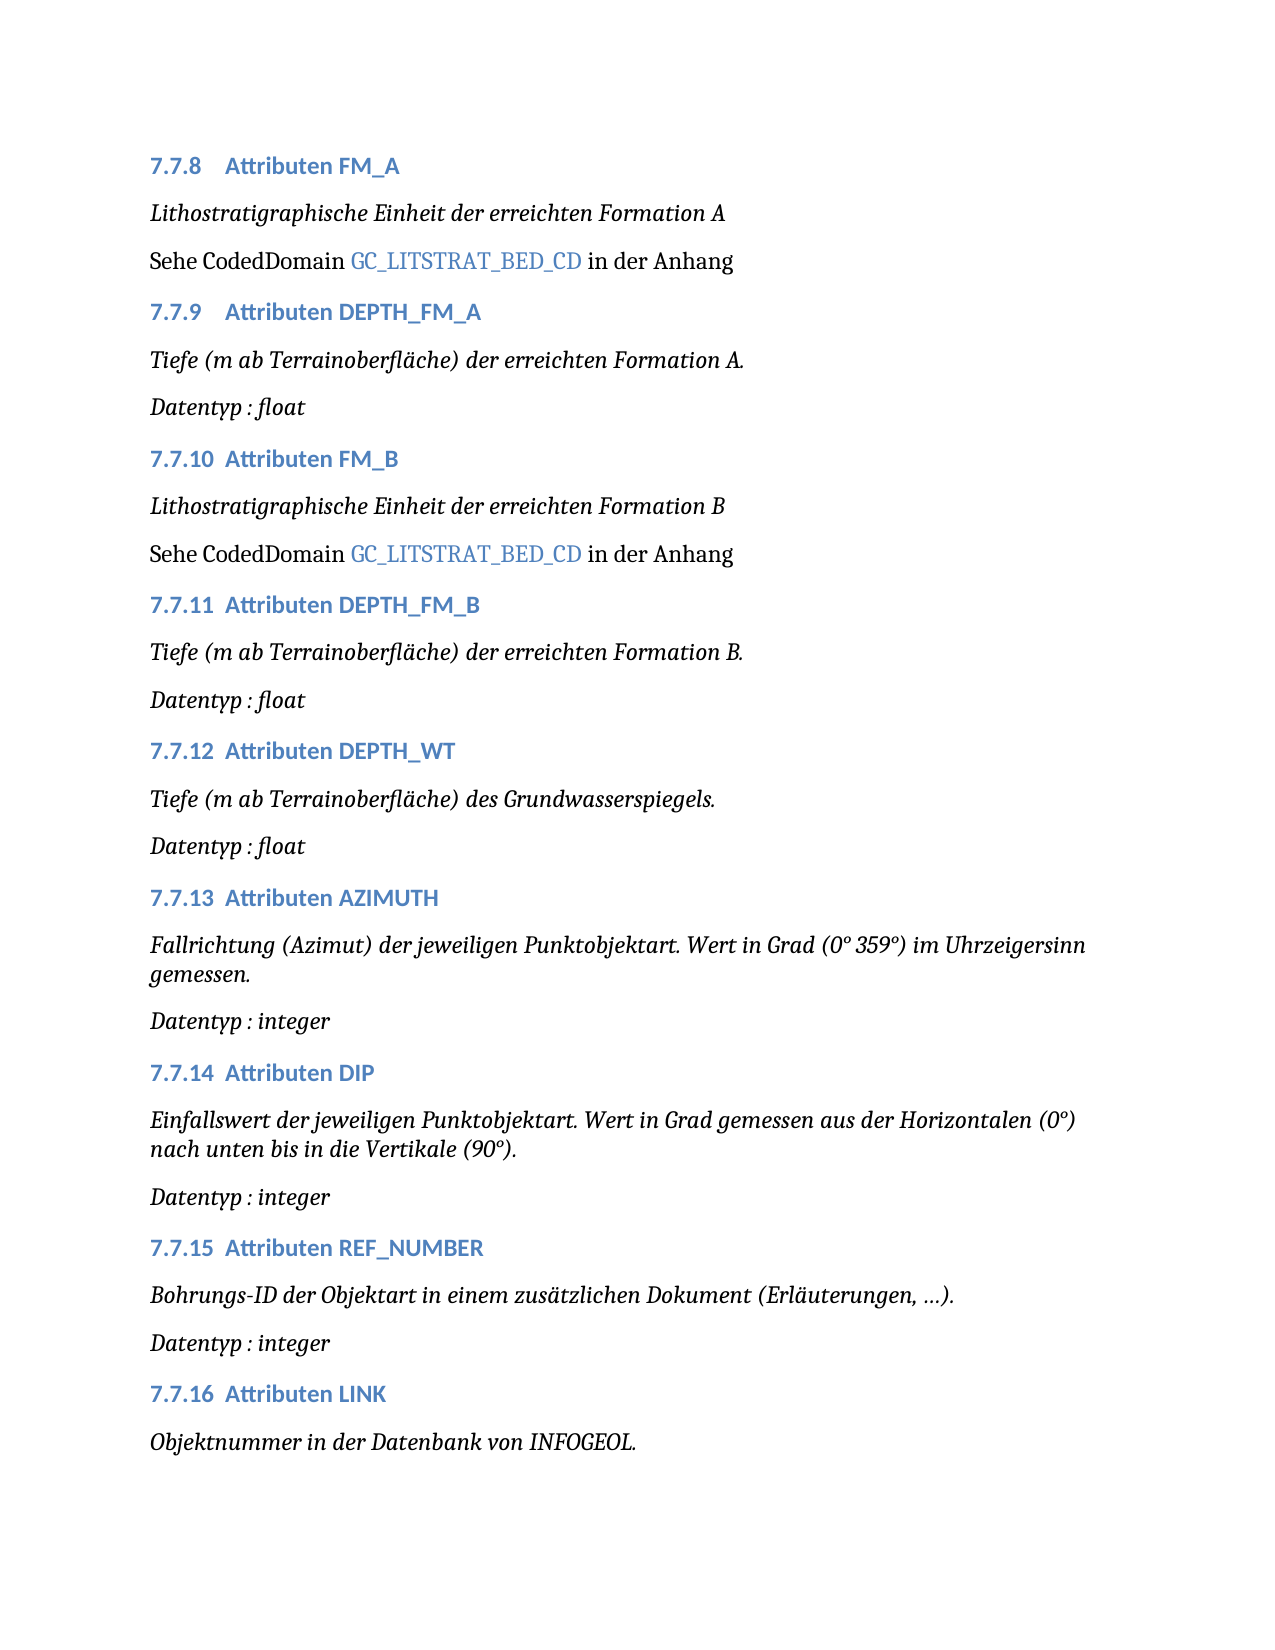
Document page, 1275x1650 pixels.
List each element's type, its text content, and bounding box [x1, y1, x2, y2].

text Objektnummer in der Datenbank von INFOGEOL. [150, 1428, 1125, 1456]
text Bohrungs-ID der Objektart in einem zusätzlichen Dokument (Erläuterungen, …). [150, 1281, 1125, 1310]
subtitle 7.7.14 Attributen DIP [150, 1057, 1125, 1087]
text Datentyp : float [150, 686, 1125, 714]
text Tiefe (m ab Terrainoberfläche) des Grundwasserspiegels. [150, 785, 1125, 813]
subtitle 7.7.16 Attributen LINK [150, 1378, 1125, 1409]
subtitle 7.7.11 Attributen DEPTH_FM_B [150, 589, 1125, 619]
text Einfallswert der jeweiligen Punktobjektart. Wert in Grad gemessen aus der Horizontalen (0°) nach unten bis in die Vertikale (90°). [150, 1106, 1125, 1164]
subtitle 7.7.9 Attributen DEPTH_FM_A [150, 296, 1125, 327]
subtitle 7.7.8 Attributen FM_A [150, 150, 1125, 181]
text Sehe CodedDomain GC_LITSTRAT_BED_CD in der Anhang [150, 247, 1125, 276]
text Datentyp : integer [150, 1329, 1125, 1357]
text Lithostratigraphische Einheit der erreichten Formation A [150, 199, 1125, 228]
subtitle 7.7.12 Attributen DEPTH_WT [150, 735, 1125, 766]
text Datentyp : integer [150, 1182, 1125, 1211]
text Datentyp : float [150, 832, 1125, 861]
subtitle 7.7.10 Attributen FM_B [150, 443, 1125, 473]
text Fallrichtung (Azimut) der jeweiligen Punktobjektart. Wert in Grad (0° 359°) im Uhrzeigersinn gemessen. [150, 931, 1125, 988]
subtitle 7.7.15 Attributen REF_NUMBER [150, 1232, 1125, 1262]
text Sehe CodedDomain GC_LITSTRAT_BED_CD in der Anhang [150, 539, 1125, 568]
text Datentyp : float [150, 393, 1125, 422]
subtitle 7.7.13 Attributen AZIMUTH [150, 882, 1125, 912]
text Tiefe (m ab Terrainoberfläche) der erreichten Formation B. [150, 638, 1125, 667]
text Lithostratigraphische Einheit der erreichten Formation B [150, 492, 1125, 521]
text Datentyp : integer [150, 1007, 1125, 1036]
text Tiefe (m ab Terrainoberfläche) der erreichten Formation A. [150, 346, 1125, 374]
